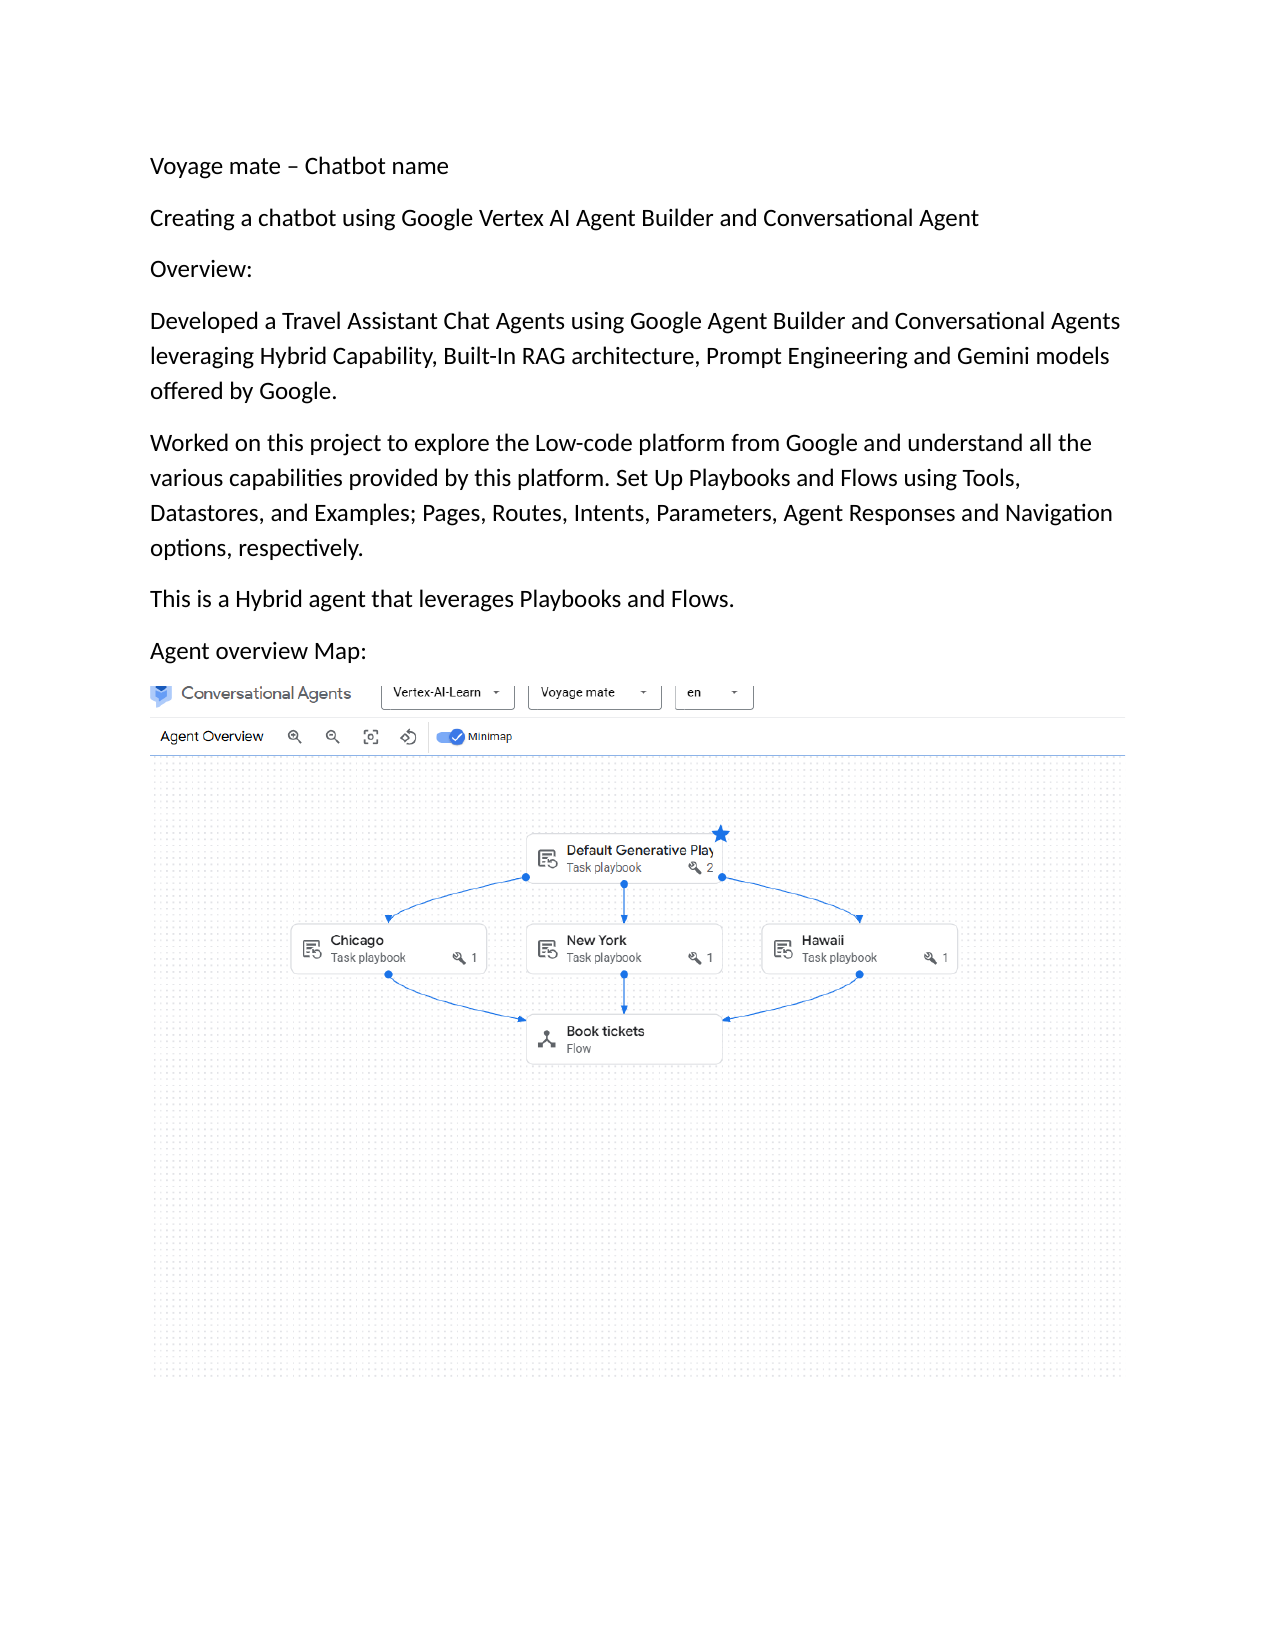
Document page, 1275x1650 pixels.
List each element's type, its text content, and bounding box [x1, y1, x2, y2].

text Overview: [150, 253, 1125, 284]
text This is a Hybrid agent that leverages Playbooks and Flows. [150, 583, 1125, 614]
text Agent overview Map: [150, 635, 1125, 666]
text Worked on this project to explore the Low-code platform from Google and understand all the various capabilities provided by this platform. Set Up Playbooks and Flows using Tools, Datastores, and Examples; Pages, Routes, Intents, Parameters, Agent Responses and Navigation options, respectively. [150, 427, 1125, 562]
picture [150, 686, 1125, 1378]
text Developed a Travel Assistant Chat Agents using Google Agent Builder and Conversational Agents leveraging Hybrid Capability, Built-In RAG architecture, Prompt Engineering and Gemini models offered by Google. [150, 305, 1125, 406]
text Creating a chatbot using Google Vertex AI Agent Builder and Conversational Agent [150, 202, 1125, 232]
text Voyage mate – Chatbot name [150, 150, 1125, 181]
